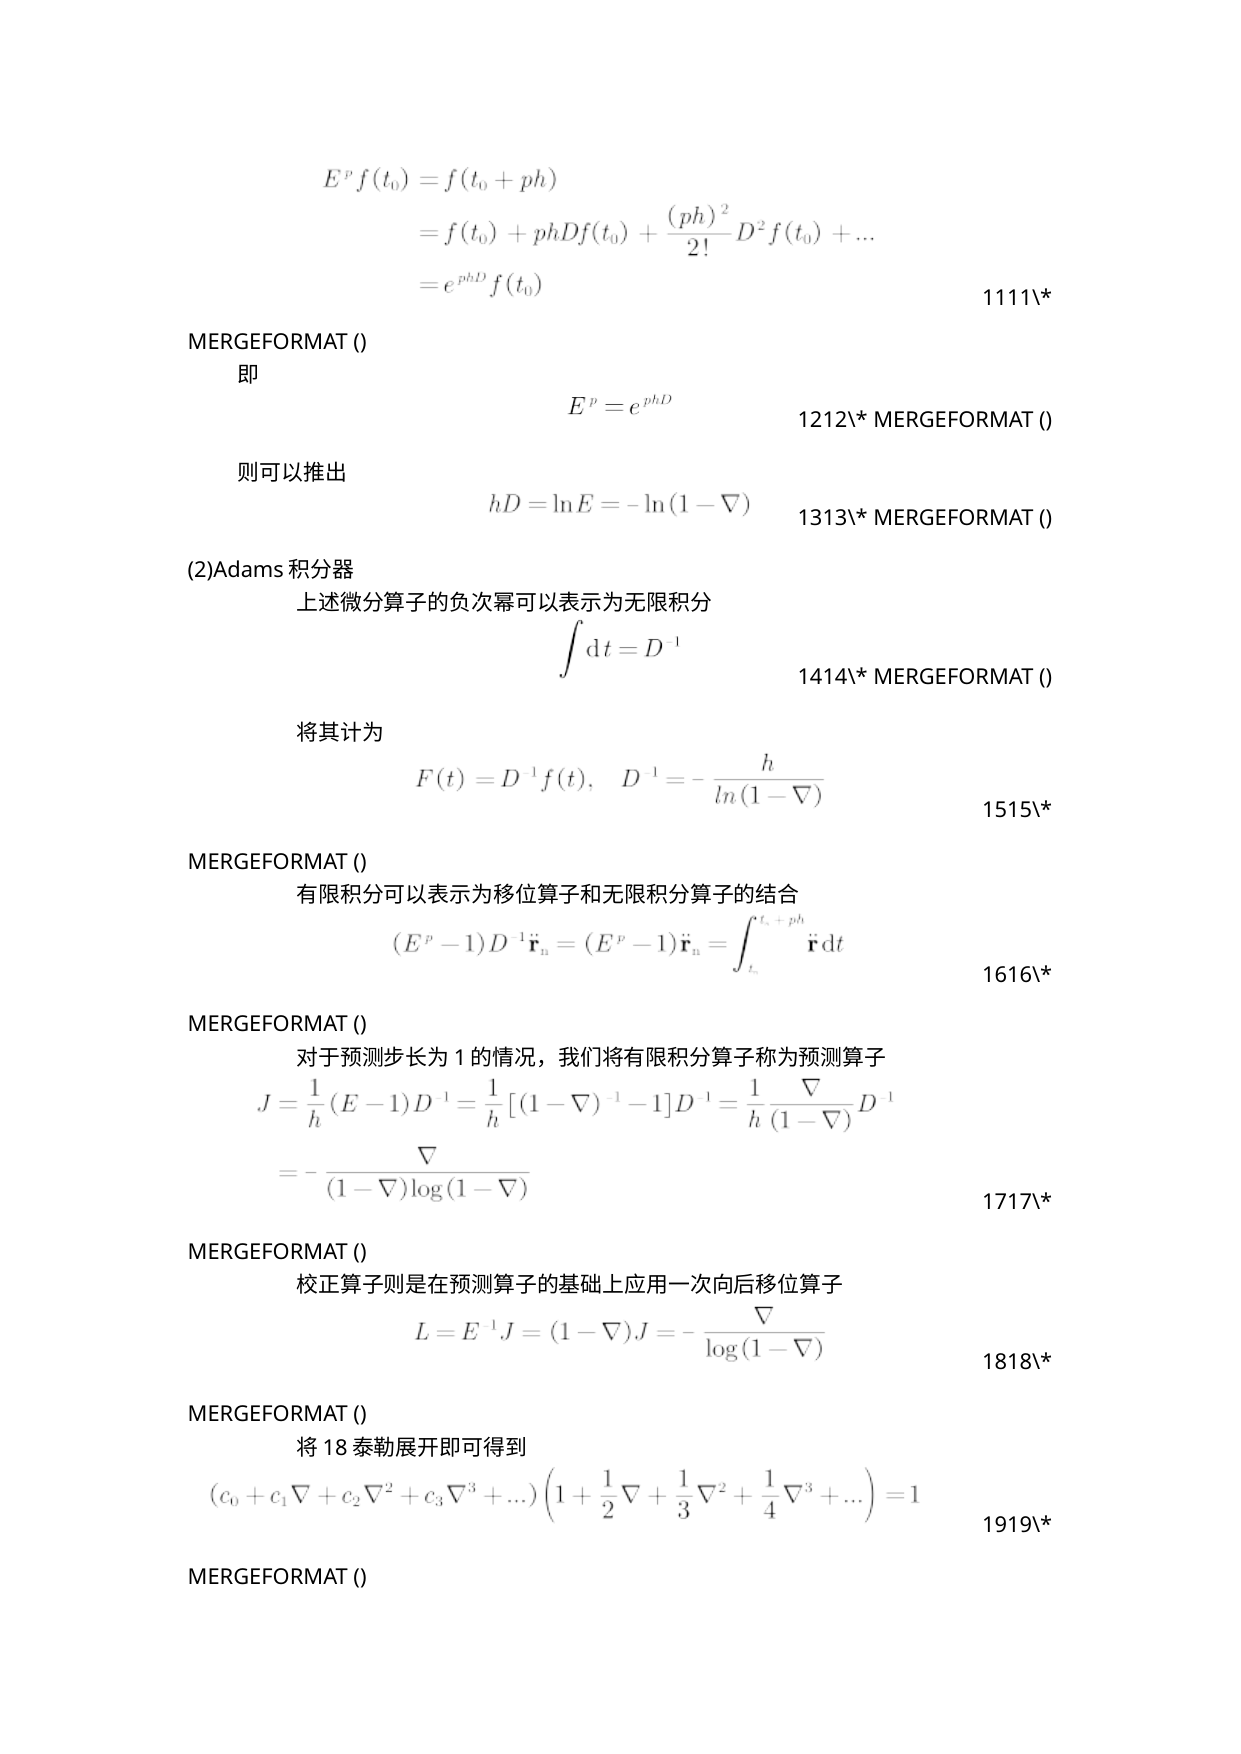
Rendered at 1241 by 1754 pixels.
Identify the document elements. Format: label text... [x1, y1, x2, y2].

text 即 [187, 357, 1053, 389]
text 有限积分可以表示为移位算子和无限积分算子的结合 [246, 877, 1053, 909]
text 对于预测步长为1的情况，我们将有限积分算子称为预测算子 [246, 1039, 1053, 1072]
text 将其计为 [246, 714, 1053, 747]
text 则可以推出 [187, 454, 1053, 487]
text 上述微分算子的负次幂可以表示为无限积分 [246, 584, 1053, 617]
text 校正算子则是在预测算子的基础上应用一次向后移位算子 [246, 1267, 1053, 1299]
list (2)Adams积分器 [187, 552, 1053, 584]
text 将泰勒展开即可得到 [246, 1429, 1053, 1462]
